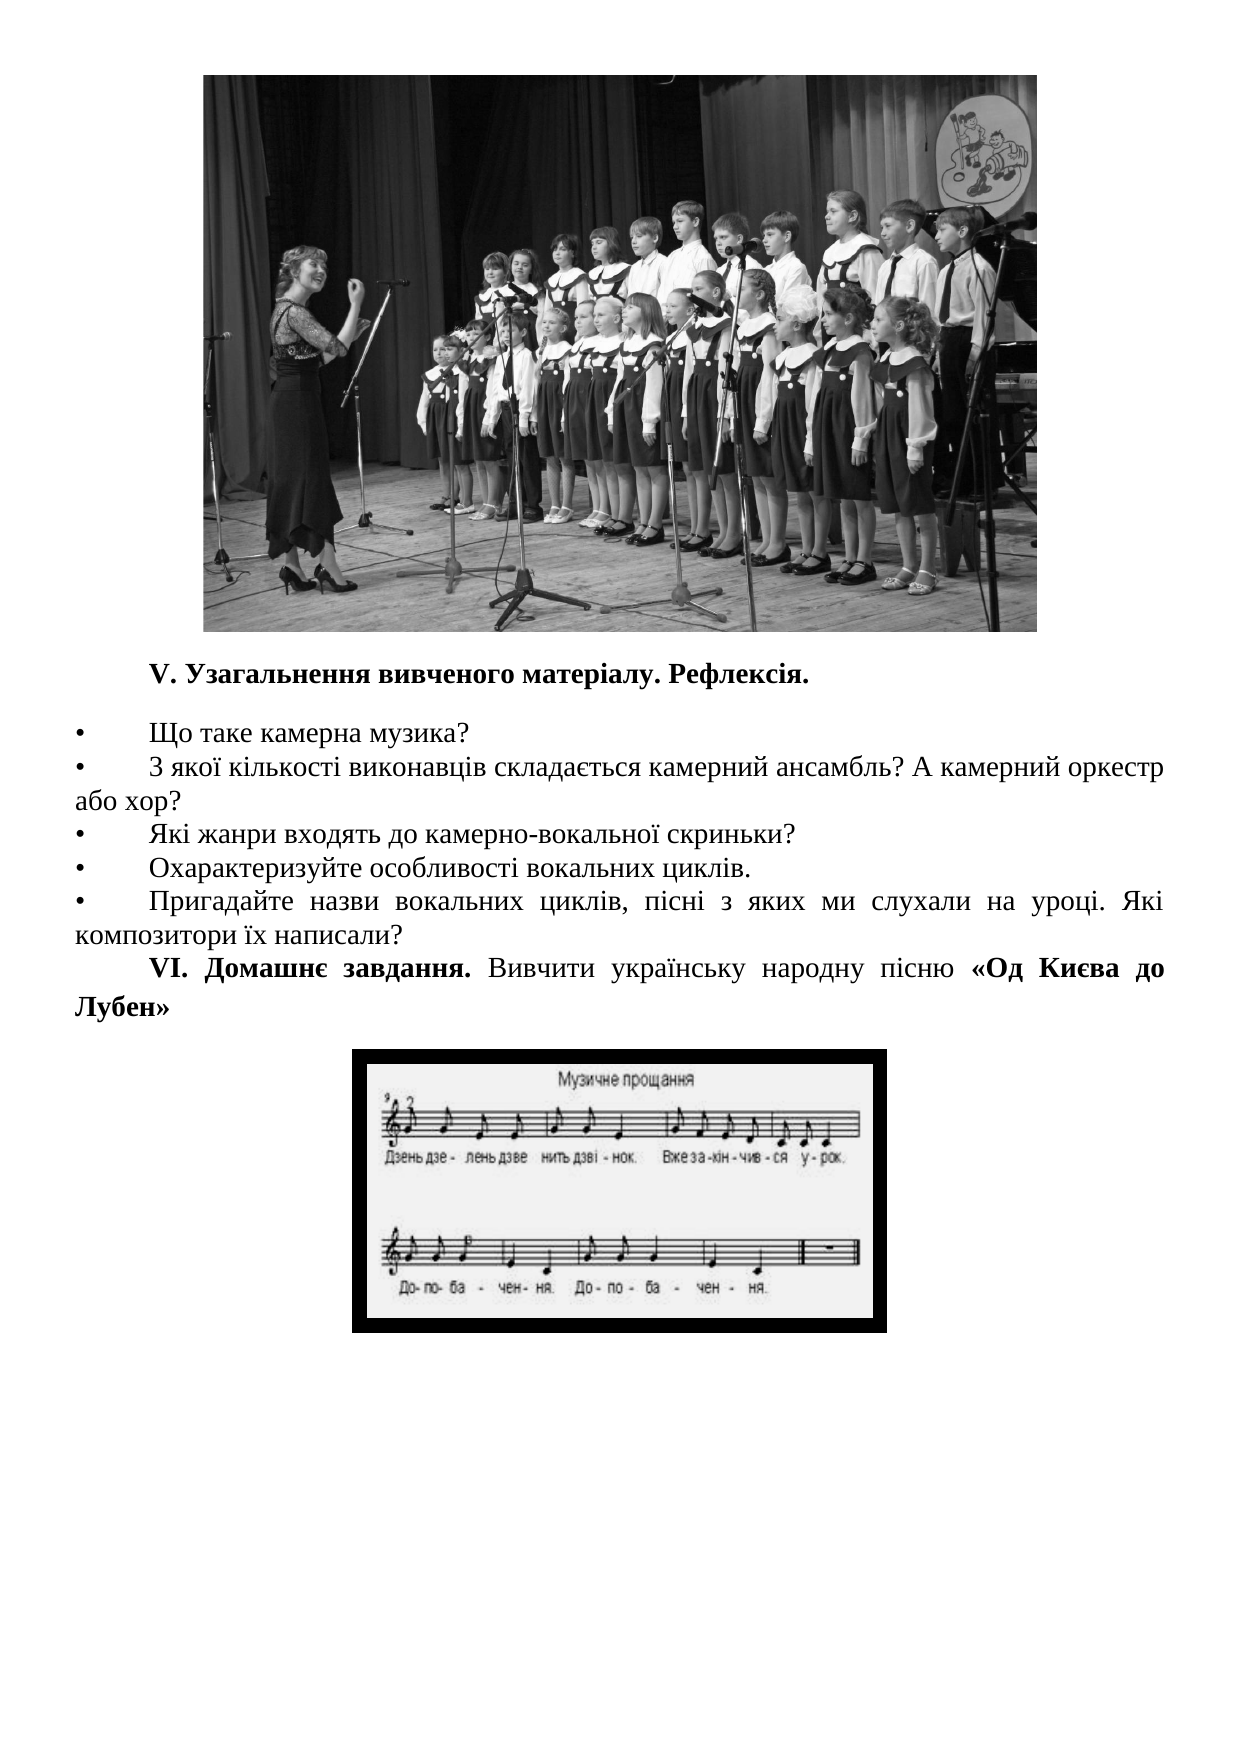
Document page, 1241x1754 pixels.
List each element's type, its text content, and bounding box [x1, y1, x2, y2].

text • Охарактеризуйте особливості вокальних циклів. [75, 850, 1165, 883]
text • Що таке камерна музика? [75, 716, 1165, 749]
text • Пригадайте назви вокальних циклів, пісні з яких ми слухали на уроці. Які композитори їх написали? [75, 883, 1165, 950]
picture [367, 1064, 873, 1318]
text • Які жанри входять до камерно-вокальної скриньки? [75, 816, 1165, 850]
text • 3 якої кількості виконавців складається камерний ансамбль? А камерний оркестр або хор? [75, 749, 1165, 816]
text VІ. Домашнє завдання. Вивчити українську народну пісню «Од Києва до Лубен» [75, 950, 1165, 1022]
text V. Узагальнення вивченого матеріалу. Рефлексія. [75, 656, 1165, 690]
